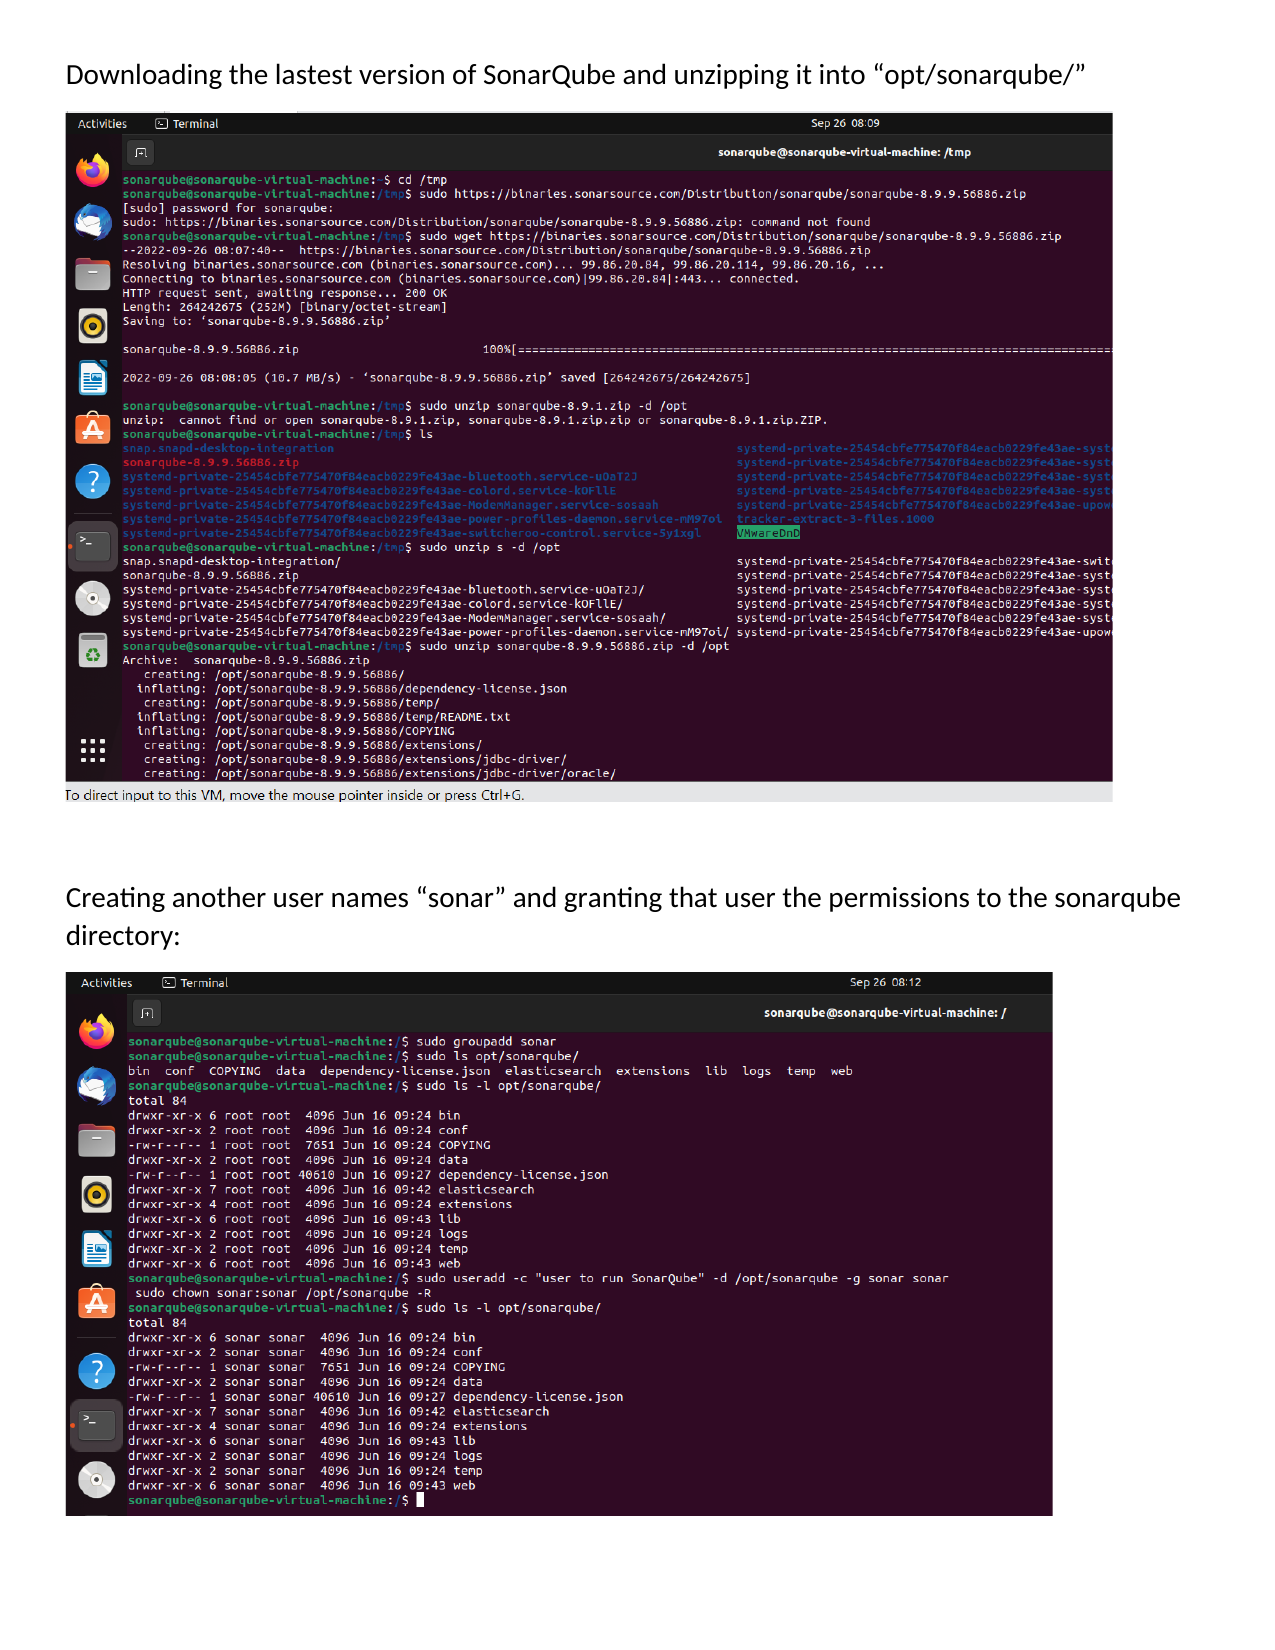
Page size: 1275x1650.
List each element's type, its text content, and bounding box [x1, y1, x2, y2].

text Downloading the lastest version of SonarQube and unzipping it into “opt/sonarqube/” [66, 56, 1209, 92]
picture [65, 972, 1053, 1516]
text Creating another user names “sonar” and granting that user the permissions to the sonarqube directory: [66, 879, 1209, 953]
picture [65, 111, 1113, 802]
